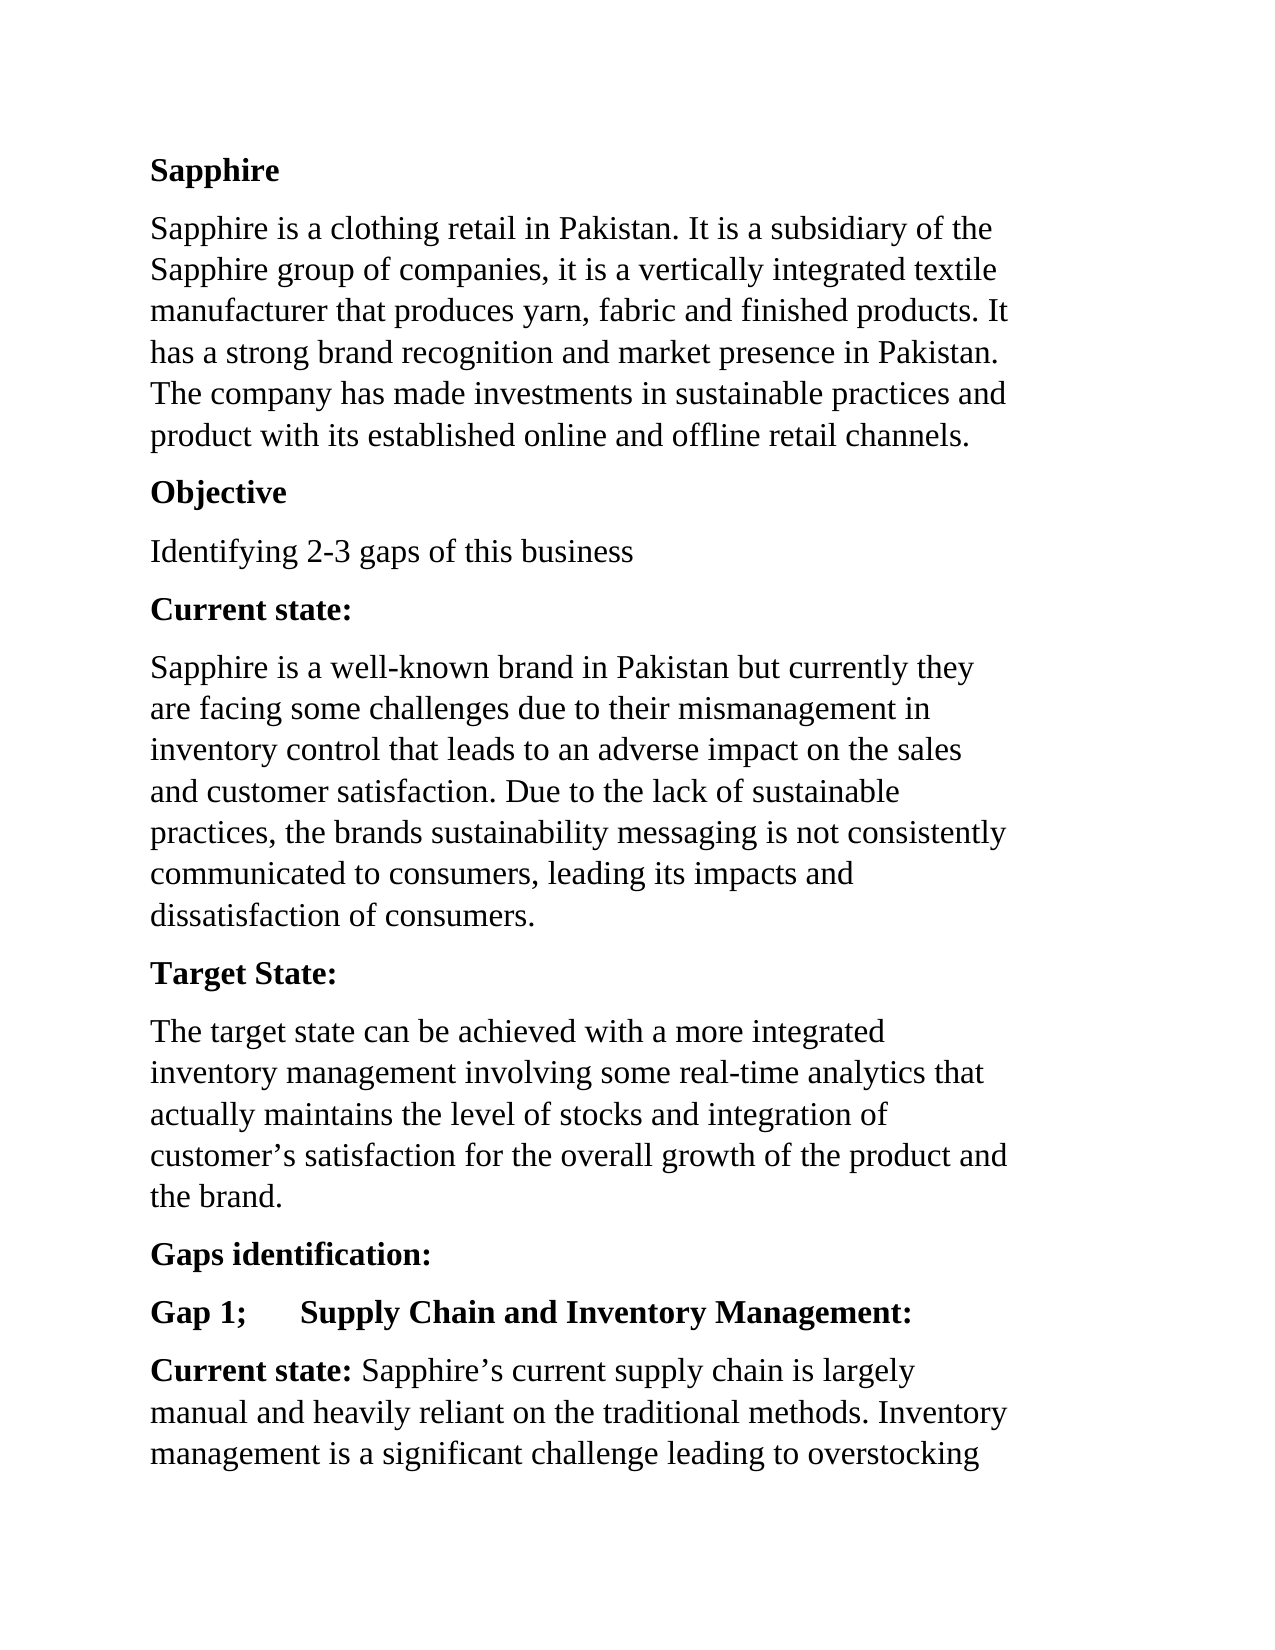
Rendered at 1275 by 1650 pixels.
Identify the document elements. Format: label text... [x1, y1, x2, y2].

text Objective [150, 473, 1012, 511]
text Sapphire is a well-known brand in Pakistan but currently they are facing some challenges due to their mismanagement in inventory control that leads to an adverse impact on the sales and customer satisfaction. Due to the lack of sustainable practices, the brands sustainability messaging is not consistently communicated to consumers, leading its impacts and dissatisfaction of consumers. [150, 647, 1012, 933]
text Current state: [150, 589, 1012, 627]
text Target State: [150, 953, 1012, 991]
text Sapphire [150, 150, 1012, 188]
text Identifying 2-3 gaps of this business [150, 531, 1012, 569]
text The target state can be achieved with a more integrated inventory management involving some real-time analytics that actually maintains the level of stocks and integration of customer’s satisfaction for the overall growth of the product and the brand. [150, 1011, 1012, 1215]
text Gap 1; Supply Chain and Inventory Management: [150, 1292, 1012, 1331]
text Sapphire is a clothing retail in Pakistan. It is a subsidiary of the Sapphire group of companies, it is a vertically integrated textile manufacturer that produces yarn, fabric and finished products. It has a strong brand recognition and market presence in Pakistan. The company has made investments in sustainable practices and product with its established online and offline retail channels. [150, 208, 1012, 453]
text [150, 1351, 1012, 1472]
text Gaps identification: [150, 1234, 1012, 1273]
